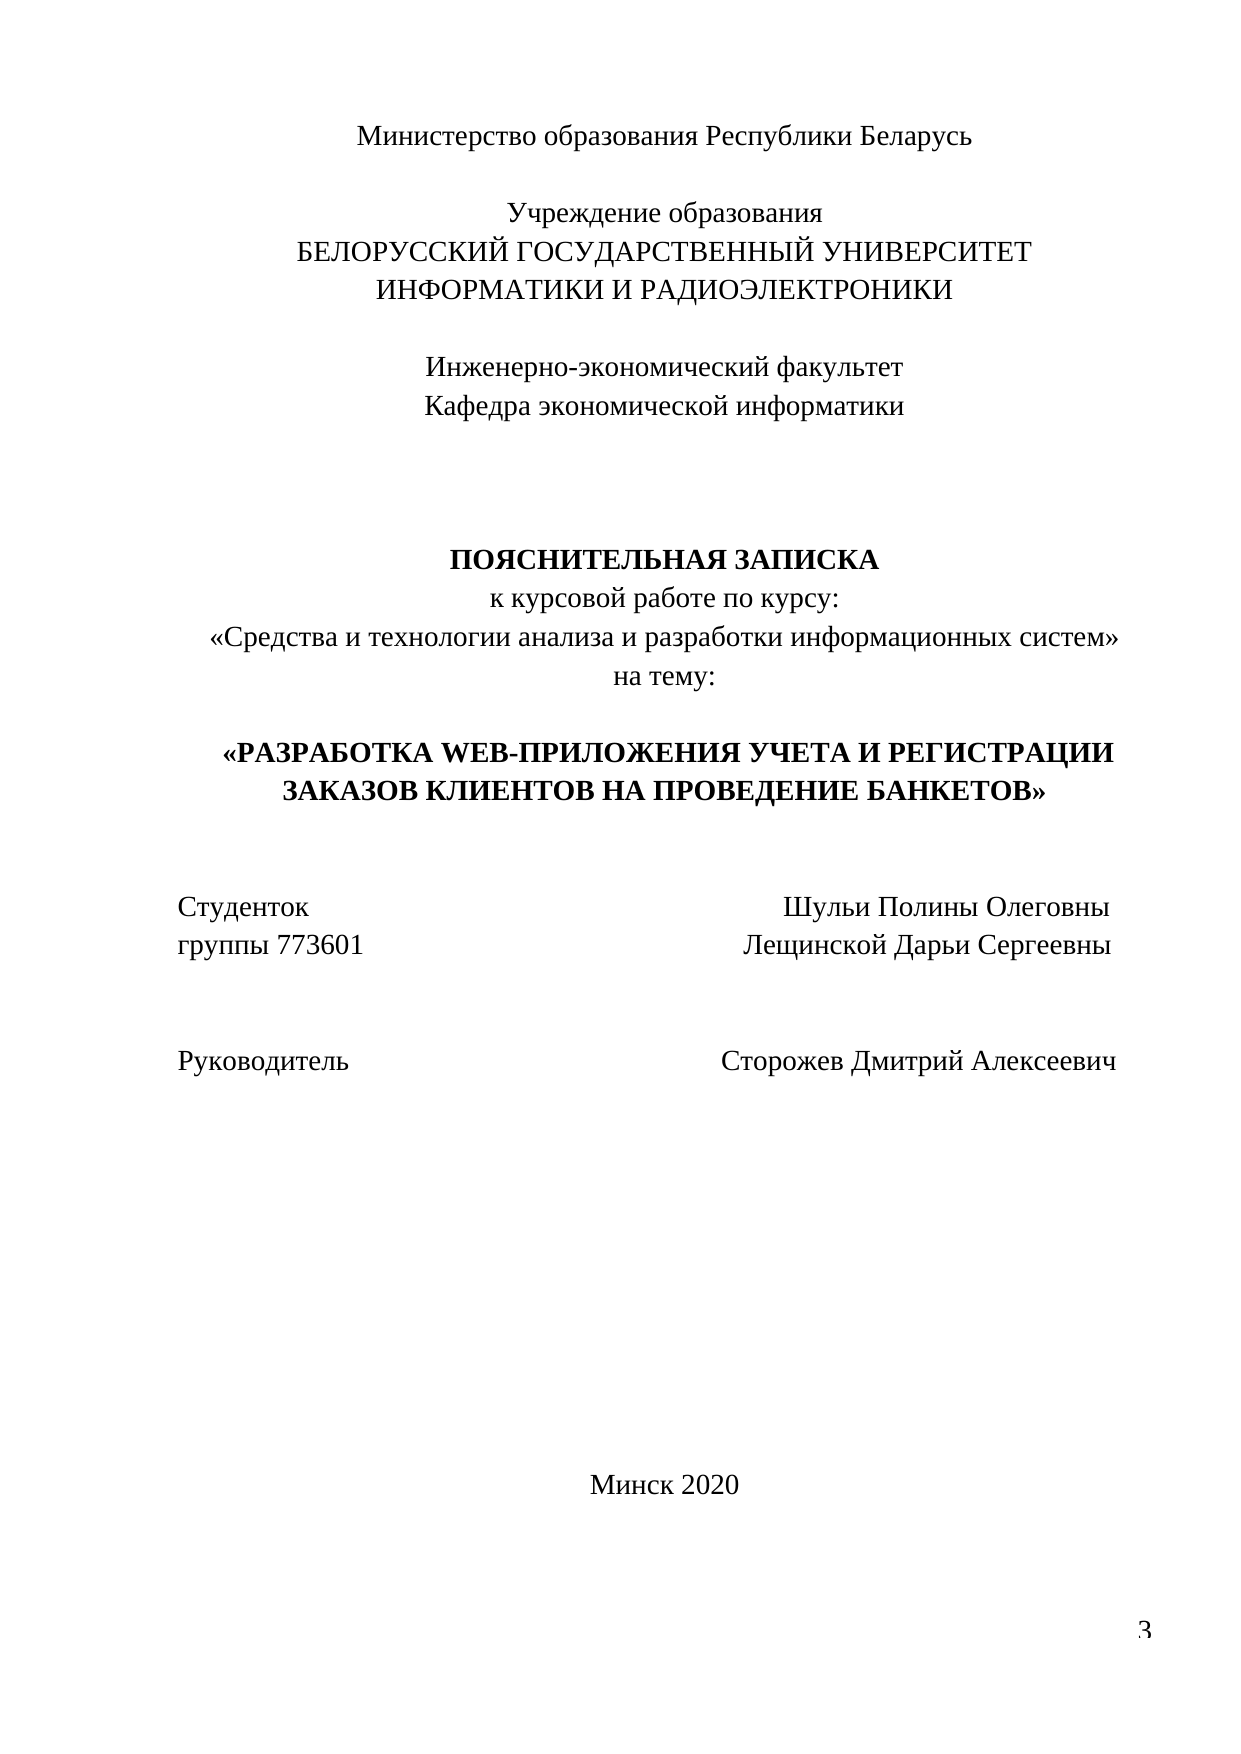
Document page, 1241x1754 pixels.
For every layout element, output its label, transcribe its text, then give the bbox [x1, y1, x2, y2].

text Минск 2020 [177, 1467, 1152, 1501]
text Студенток Шульи Полины Олеговны [177, 889, 1152, 922]
text ПОЯСНИТЕЛЬНАЯ ЗАПИСКА к курсовой работе по курсу: «Средства и технологии анализа и разработки информационных систем» [177, 503, 1152, 653]
text группы 773601 Лещинской Дарьи Сергеевны [177, 927, 1152, 999]
text Инженерно-экономический факультет Кафедра экономической информатики [177, 311, 1152, 421]
text на тему: [177, 658, 1152, 691]
text Учреждение образования БЕЛОРУССКИЙ ГОСУДАРСТВЕННЫЙ УНИВЕРСИТЕТ ИНФОРМАТИКИ И РАДИОЭЛЕКТРОНИКИ [177, 157, 1152, 306]
text «РАЗРАБОТКА WEB-ПРИЛОЖЕНИЯ УЧЕТА И РЕГИСТРАЦИИ ЗАКАЗОВ КЛИЕНТОВ НА ПРОВЕДЕНИЕ БАНКЕТОВ» [177, 696, 1152, 807]
text Руководитель Сторожев Дмитрий Алексеевич [177, 1043, 1152, 1077]
text Министерство образования Республики Беларусь [177, 118, 1152, 152]
